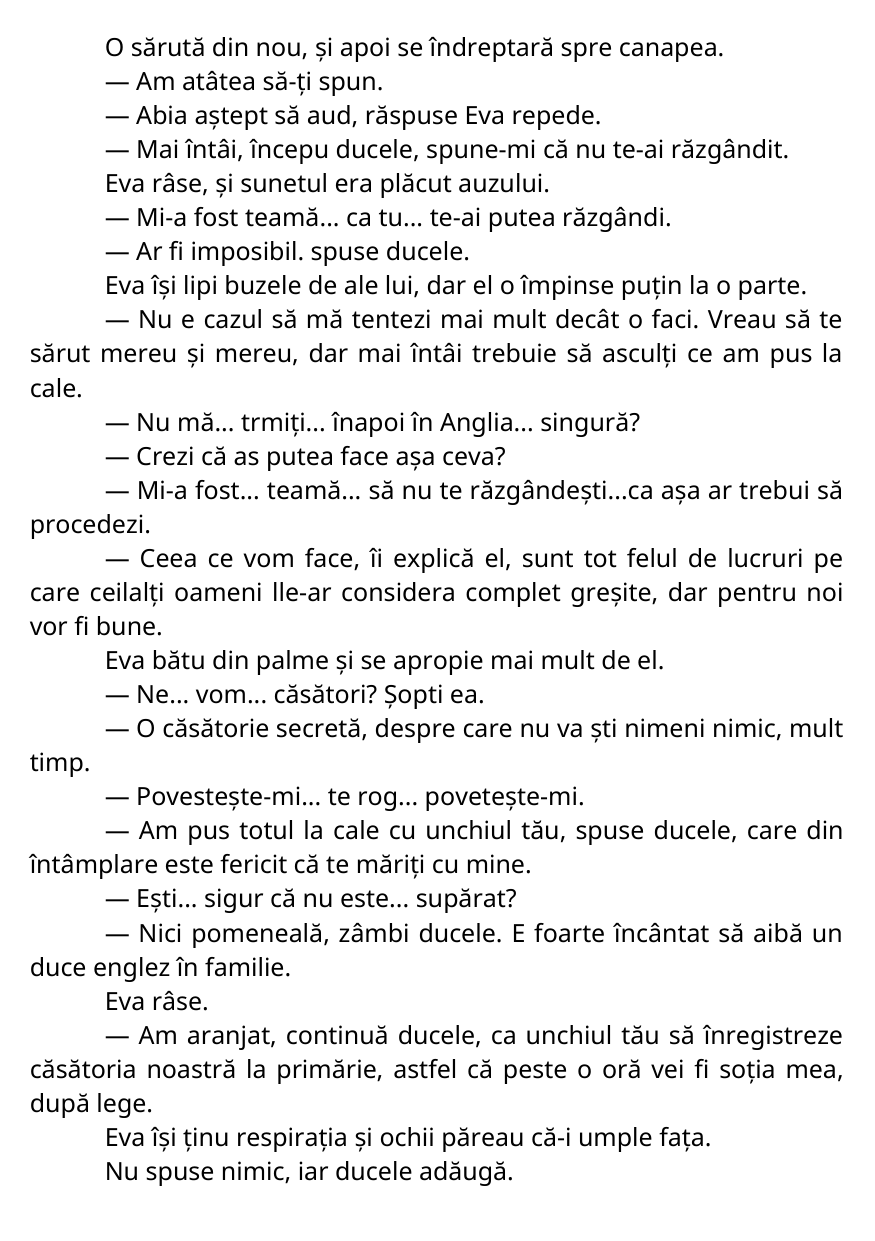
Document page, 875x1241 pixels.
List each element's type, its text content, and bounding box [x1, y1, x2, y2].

text — Nu e cazul să mă tentezi mai mult decât o faci. Vreau să te sărut mereu şi mereu, dar mai întâi trebuie să asculţi ce am pus la cale. [29, 302, 844, 404]
text — Mi-a fost teamă... ca tu... te-ai putea răzgândi. [29, 200, 844, 234]
text — Nu mă... trmiţi... înapoi în Anglia... singură? [29, 404, 844, 438]
text Eva îşi lipi buzele de ale lui, dar el o împinse puţin la o parte. [29, 268, 844, 302]
text — Povesteşte-mi... te rog... poveteşte-mi. [29, 779, 844, 813]
text — Nici pomeneală, zâmbi ducele. E foarte încântat să aibă un duce englez în familie. [29, 915, 844, 983]
text — Crezi că as putea face aşa ceva? [29, 438, 844, 472]
text — Eşti... sigur că nu este... supărat? [29, 881, 844, 915]
text — Abia aştept să aud, răspuse Eva repede. [29, 98, 844, 132]
text — Mi-a fost... teamă... să nu te răzgândeşti...ca aşa ar trebui să procedezi. [29, 472, 844, 541]
text — Ceea ce vom face, îi explică el, sunt tot felul de lucruri pe care ceilalţi oameni lle-ar considera complet greşite, dar pentru noi vor fi bune. [29, 541, 844, 643]
text Eva râse, şi sunetul era plăcut auzului. [29, 166, 844, 200]
text — Mai întâi, începu ducele, spune-mi că nu te-ai răzgândit. [29, 132, 844, 166]
text — Ne... vom... căsători? Şopti ea. [29, 677, 844, 711]
text — Ar fi imposibil. spuse ducele. [29, 234, 844, 268]
text — Am atâtea să-ţi spun. [29, 64, 844, 98]
text Eva bătu din palme şi se apropie mai mult de el. [29, 643, 844, 677]
text O sărută din nou, şi apoi se îndreptară spre canapea. [29, 29, 844, 64]
text — Am pus totul la cale cu unchiul tău, spuse ducele, care din întâmplare este fericit că te măriţi cu mine. [29, 813, 844, 881]
text Eva îşi ţinu respiraţia şi ochii păreau că-i umple faţa. [29, 1119, 844, 1154]
text Eva râse. [29, 983, 844, 1017]
text — O căsătorie secretă, despre care nu va şti nimeni nimic, mult timp. [29, 711, 844, 779]
text Nu spuse nimic, iar ducele adăugă. [29, 1154, 844, 1188]
text — Am aranjat, continuă ducele, ca unchiul tău să înregistreze căsătoria noastră la primărie, astfel că peste o oră vei fi soţia mea, după lege. [29, 1017, 844, 1119]
